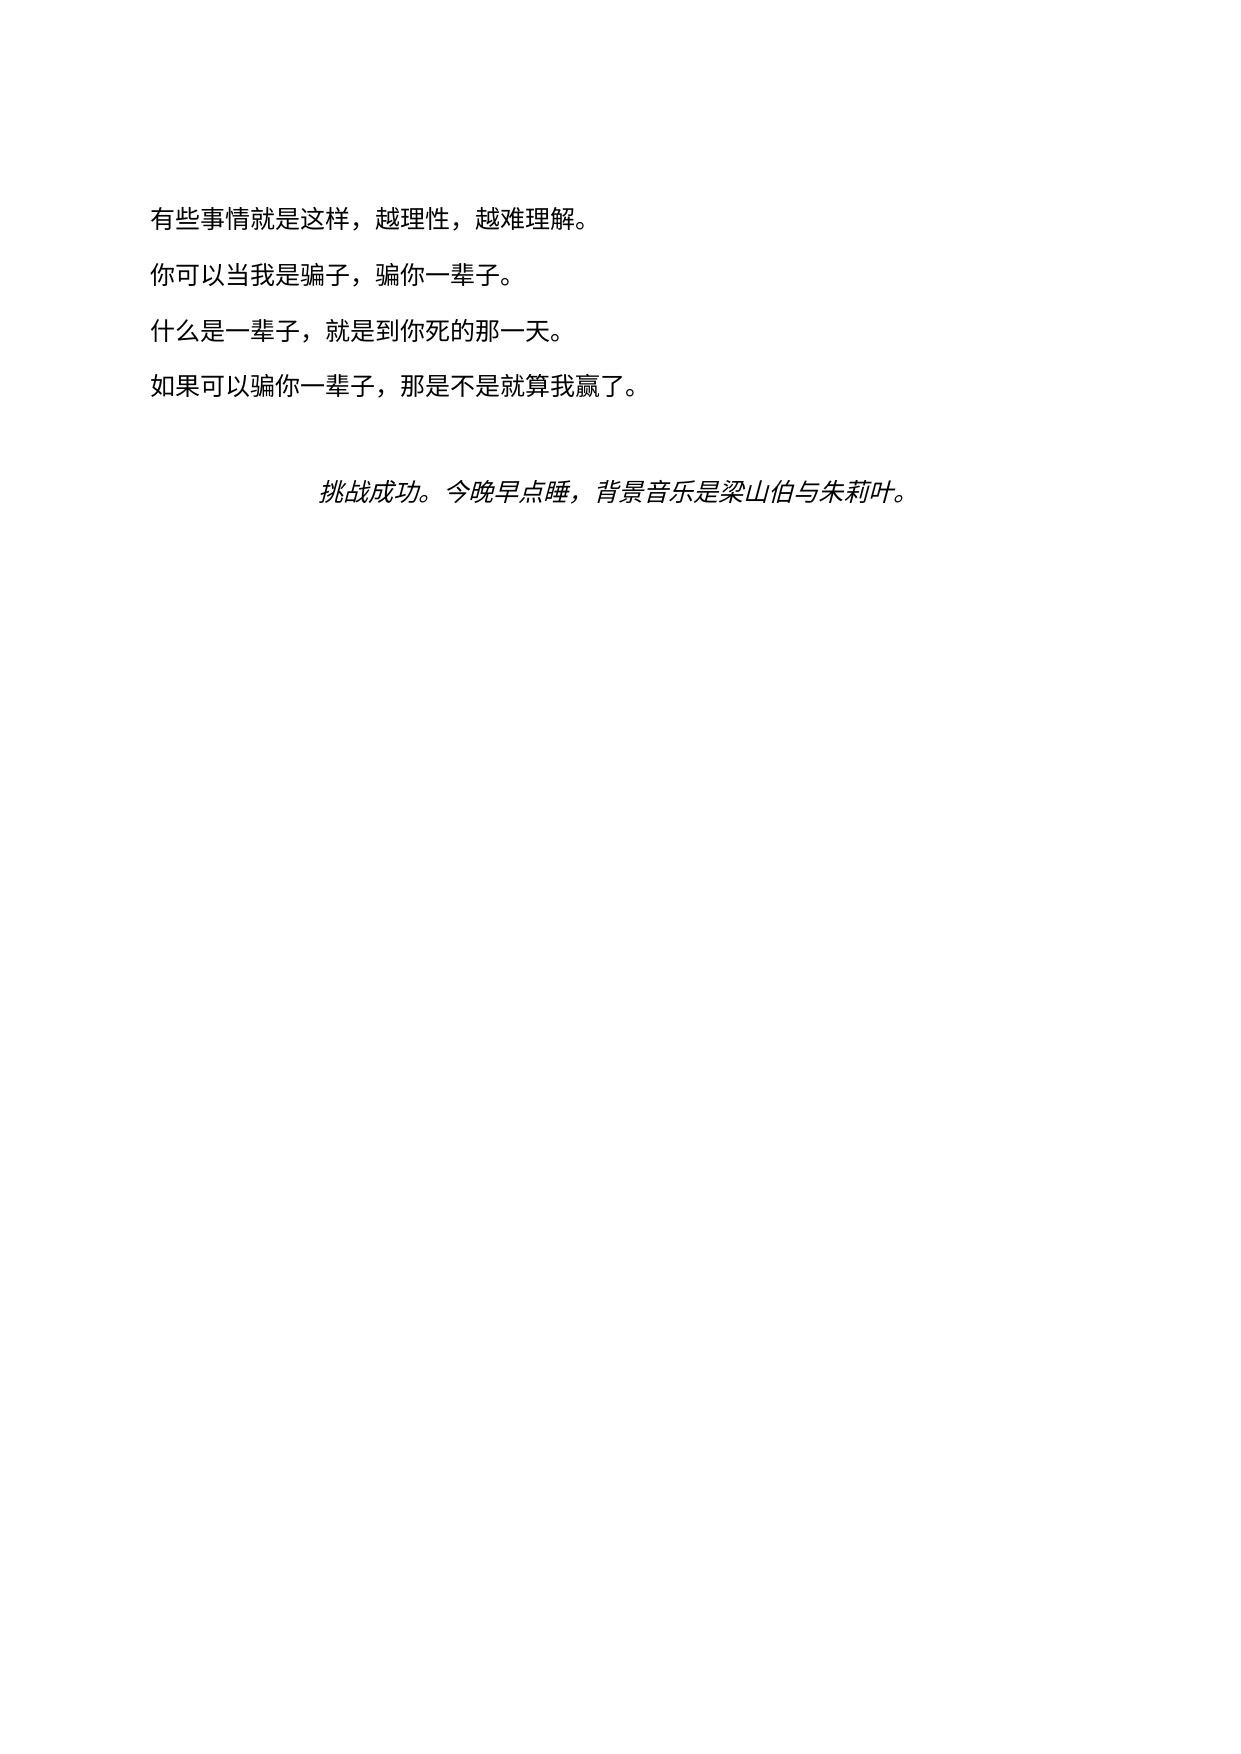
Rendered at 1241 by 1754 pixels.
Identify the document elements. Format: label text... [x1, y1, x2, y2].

text 什么是一辈子，就是到你死的那一天。 [150, 311, 1090, 347]
text 如果可以骗你一辈子，那是不是就算我赢了。 [150, 367, 1090, 403]
text 有些事情就是这样，越理性，越难理解。 [150, 199, 1090, 236]
text 你可以当我是骗子，骗你一辈子。 [150, 255, 1090, 292]
text 挑战成功。今晚早点睡，背景音乐是梁山伯与朱莉叶。 [150, 472, 1090, 508]
